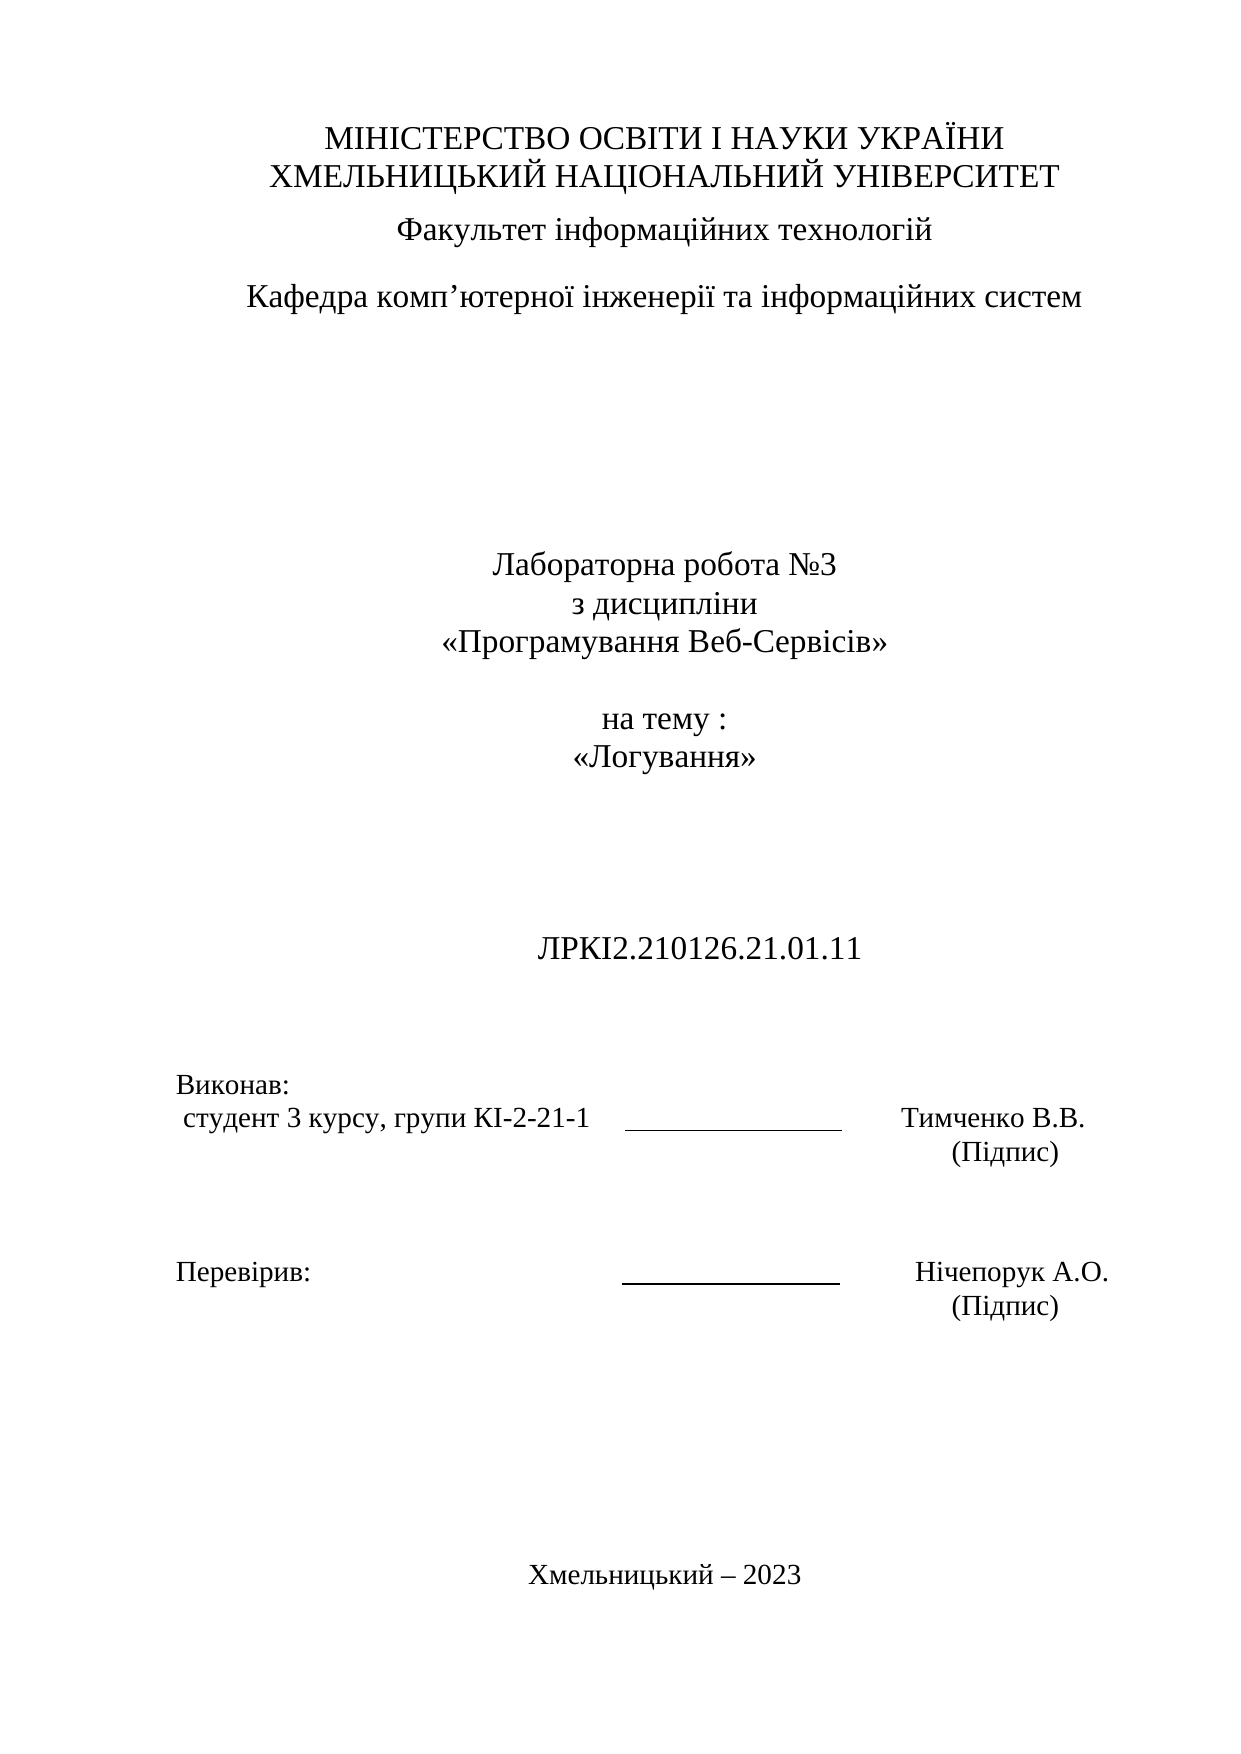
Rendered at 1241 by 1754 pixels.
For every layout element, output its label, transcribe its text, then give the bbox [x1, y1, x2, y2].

text ХМЕЛЬНИЦЬКИЙ НАЦІОНАЛЬНИЙ УНІВЕРСИТЕТ [177, 156, 1152, 195]
text з дисципліни [177, 583, 1152, 621]
text (Підпис) [176, 1288, 1153, 1321]
text Лабораторна робота №3 [177, 544, 1152, 583]
text ЛРКІ2.210126.21.01.11 [177, 928, 1152, 966]
text МІНІСТЕРСТВО ОСВІТИ І НАУКИ УКРАЇНИ [177, 118, 1152, 156]
text на тему : [177, 698, 1152, 736]
text Виконав: [176, 1067, 1153, 1100]
text Перевірив: Нічепорук А.О. [176, 1254, 1153, 1287]
text студент 3 курсу, групи КІ-2-21-1 Тимченко В.В. [176, 1101, 1101, 1134]
text Хмельницький – 2023 [177, 1557, 1152, 1590]
text «Логування» [177, 736, 1152, 774]
text Кафедра комп’ютерної інженерії та інформаційних систем [177, 276, 1152, 314]
text (Підпис) [176, 1134, 1153, 1168]
text «Програмування Веб-Сервісів» [177, 621, 1152, 659]
text Факультет інформаційних технологій [177, 209, 1152, 247]
